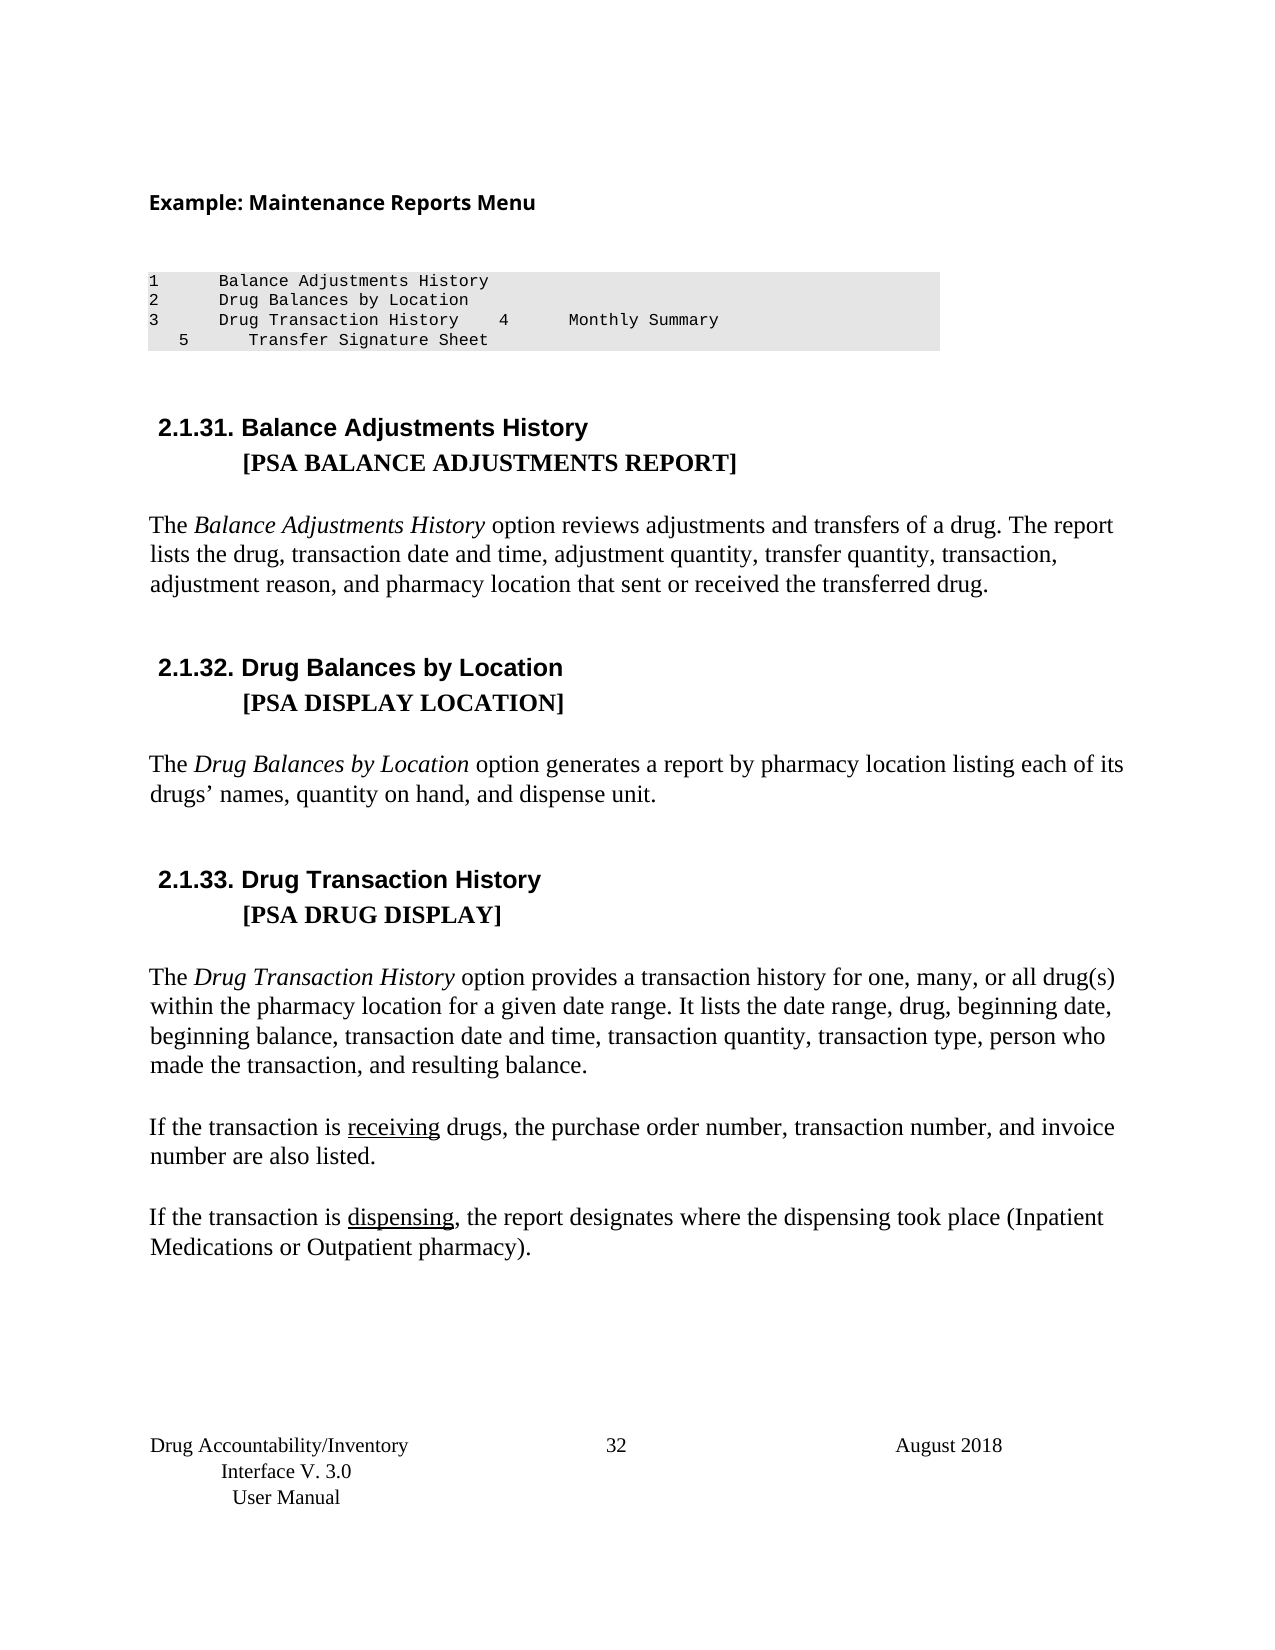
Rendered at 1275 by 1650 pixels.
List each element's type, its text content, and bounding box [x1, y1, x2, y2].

text If the transaction is dispensing, the report designates where the dispensing took place (Inpatient Medications or Outpatient pharmacy). [149, 1202, 1125, 1261]
list Balance Adjustments History [148, 272, 940, 291]
text [PSA BALANCE ADJUSTMENTS REPORT] [242, 448, 1061, 477]
text The Drug Transaction History option provides a transaction history for one, many, or all drug(s) within the pharmacy location for a given date range. It lists the date range, drug, beginning date, beginning balance, transaction date and time, transaction quantity, transaction type, person who made the transaction, and resulting balance. [149, 962, 1125, 1079]
subtitle 2.1.33. Drug Transaction History [158, 865, 1118, 894]
subtitle 2.1.32. Drug Balances by Location [158, 653, 1118, 682]
text The Balance Adjustments History option reviews adjustments and transfers of a drug. The report lists the drug, transaction date and time, adjustment quantity, transfer quantity, transaction, adjustment reason, and pharmacy location that sent or received the transferred drug. [149, 510, 1125, 598]
text [PSA DRUG DISPLAY] [242, 900, 1061, 929]
text Example: Maintenance Reports Menu [148, 188, 1127, 217]
list Drug Transaction History 4 Monthly Summary [148, 312, 940, 331]
text 5 Transfer Signature Sheet [148, 332, 940, 351]
list Drug Balances by Location [148, 292, 940, 311]
subtitle 2.1.31. Balance Adjustments History [158, 413, 1118, 442]
text [PSA DISPLAY LOCATION] [242, 688, 1061, 716]
text If the transaction is receiving drugs, the purchase order number, transaction number, and invoice number are also listed. [149, 1112, 1125, 1170]
text The Drug Balances by Location option generates a report by pharmacy location listing each of its drugs’ names, quantity on hand, and dispense unit. [149, 749, 1125, 808]
